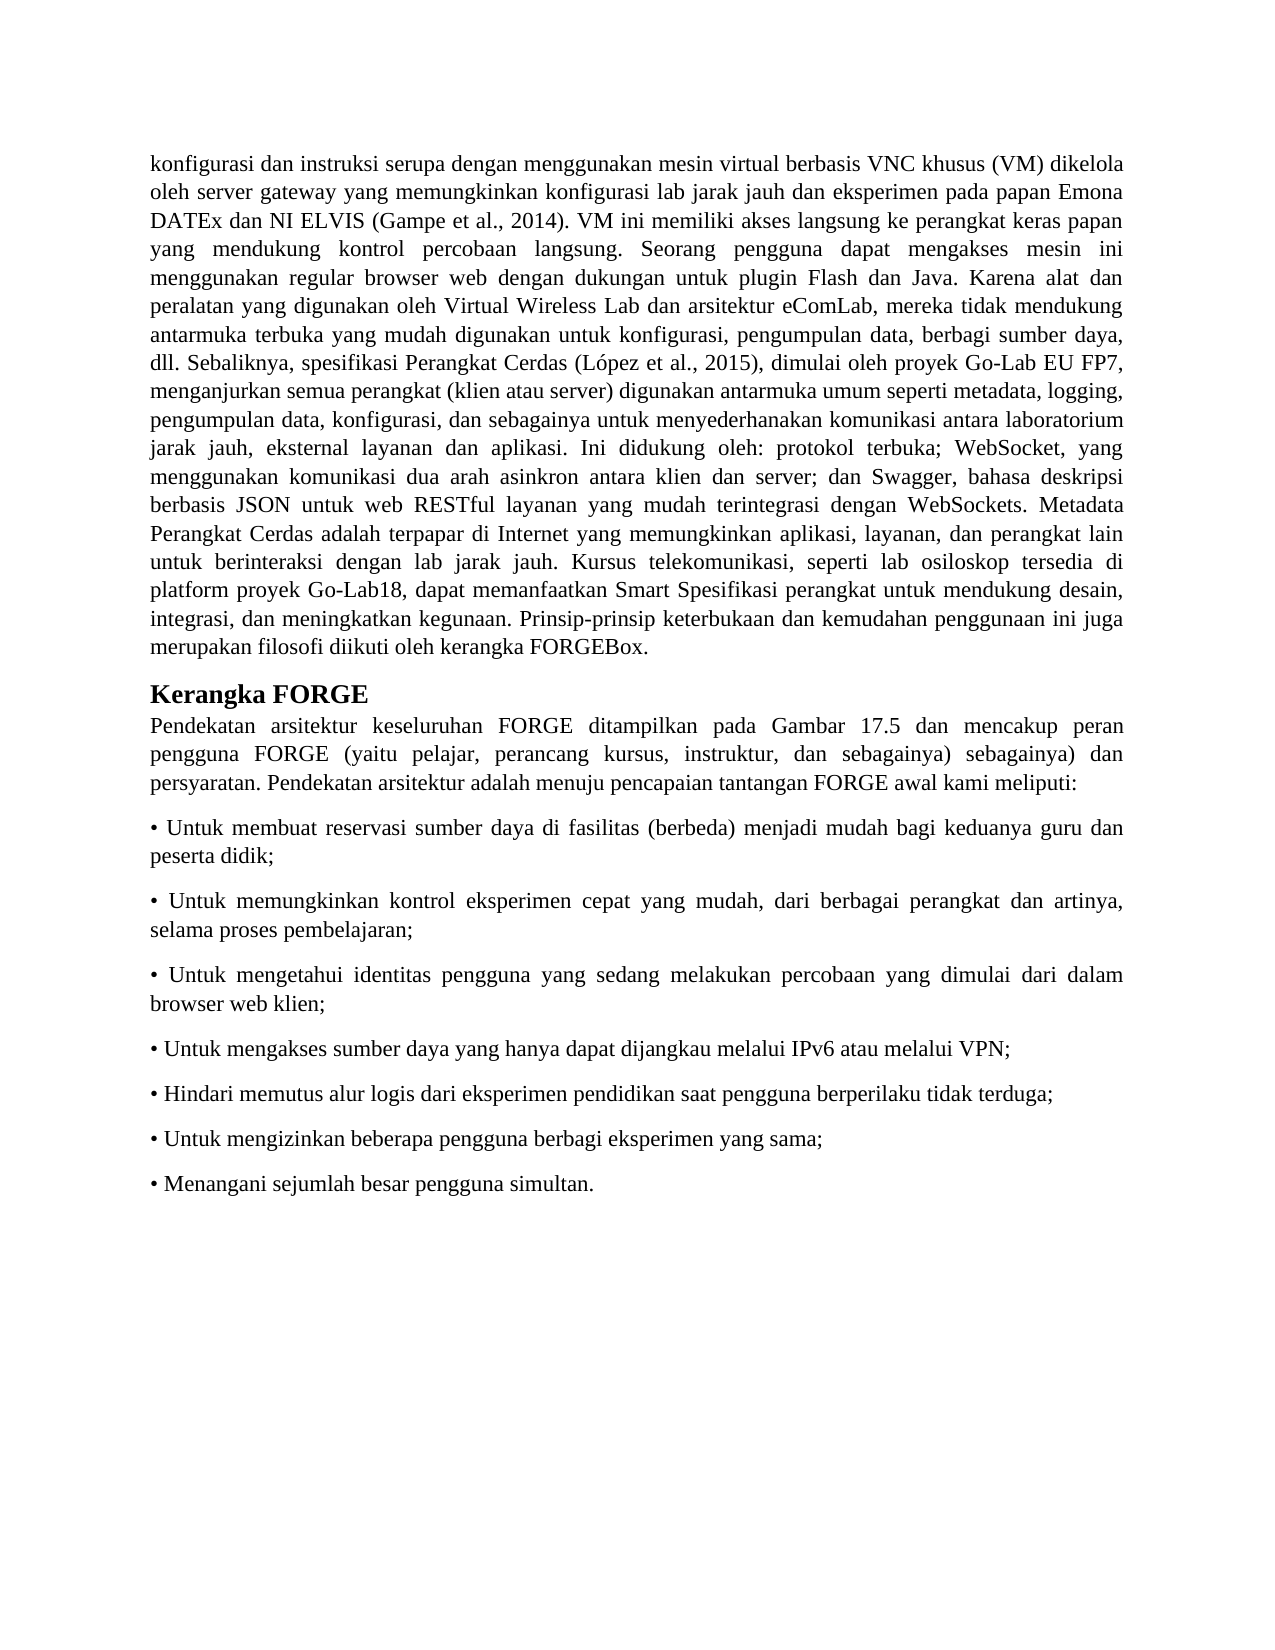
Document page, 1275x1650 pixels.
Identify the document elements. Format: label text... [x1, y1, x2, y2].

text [150, 150, 1125, 660]
subtitle Kerangka FORGE [150, 678, 1125, 710]
text • Menangani sejumlah besar pengguna simultan. [150, 1170, 1125, 1196]
text • Untuk mengizinkan beberapa pengguna berbagi eksperimen yang sama; [150, 1125, 1125, 1151]
text Pendekatan arsitektur keseluruhan FORGE ditampilkan pada Gambar 17.5 dan mencakup peran pengguna FORGE (yaitu pelajar, perancang kursus, instruktur, dan sebagainya) sebagainya) dan persyaratan. Pendekatan arsitektur adalah menuju pencapaian tantangan FORGE awal kami meliputi: [150, 712, 1125, 795]
text • Untuk mengetahui identitas pengguna yang sedang melakukan percobaan yang dimulai dari dalam browser web klien; [150, 961, 1125, 1016]
text • Untuk memungkinkan kontrol eksperimen cepat yang mudah, dari berbagai perangkat dan artinya, selama proses pembelajaran; [150, 888, 1125, 942]
text • Untuk mengakses sumber daya yang hanya dapat dijangkau melalui IPv6 atau melalui VPN; [150, 1035, 1125, 1061]
text • Untuk membuat reservasi sumber daya di fasilitas (berbeda) menjadi mudah bagi keduanya guru dan peserta didik; [150, 814, 1125, 869]
text • Hindari memutus alur logis dari eksperimen pendidikan saat pengguna berperilaku tidak terduga; [150, 1080, 1125, 1106]
